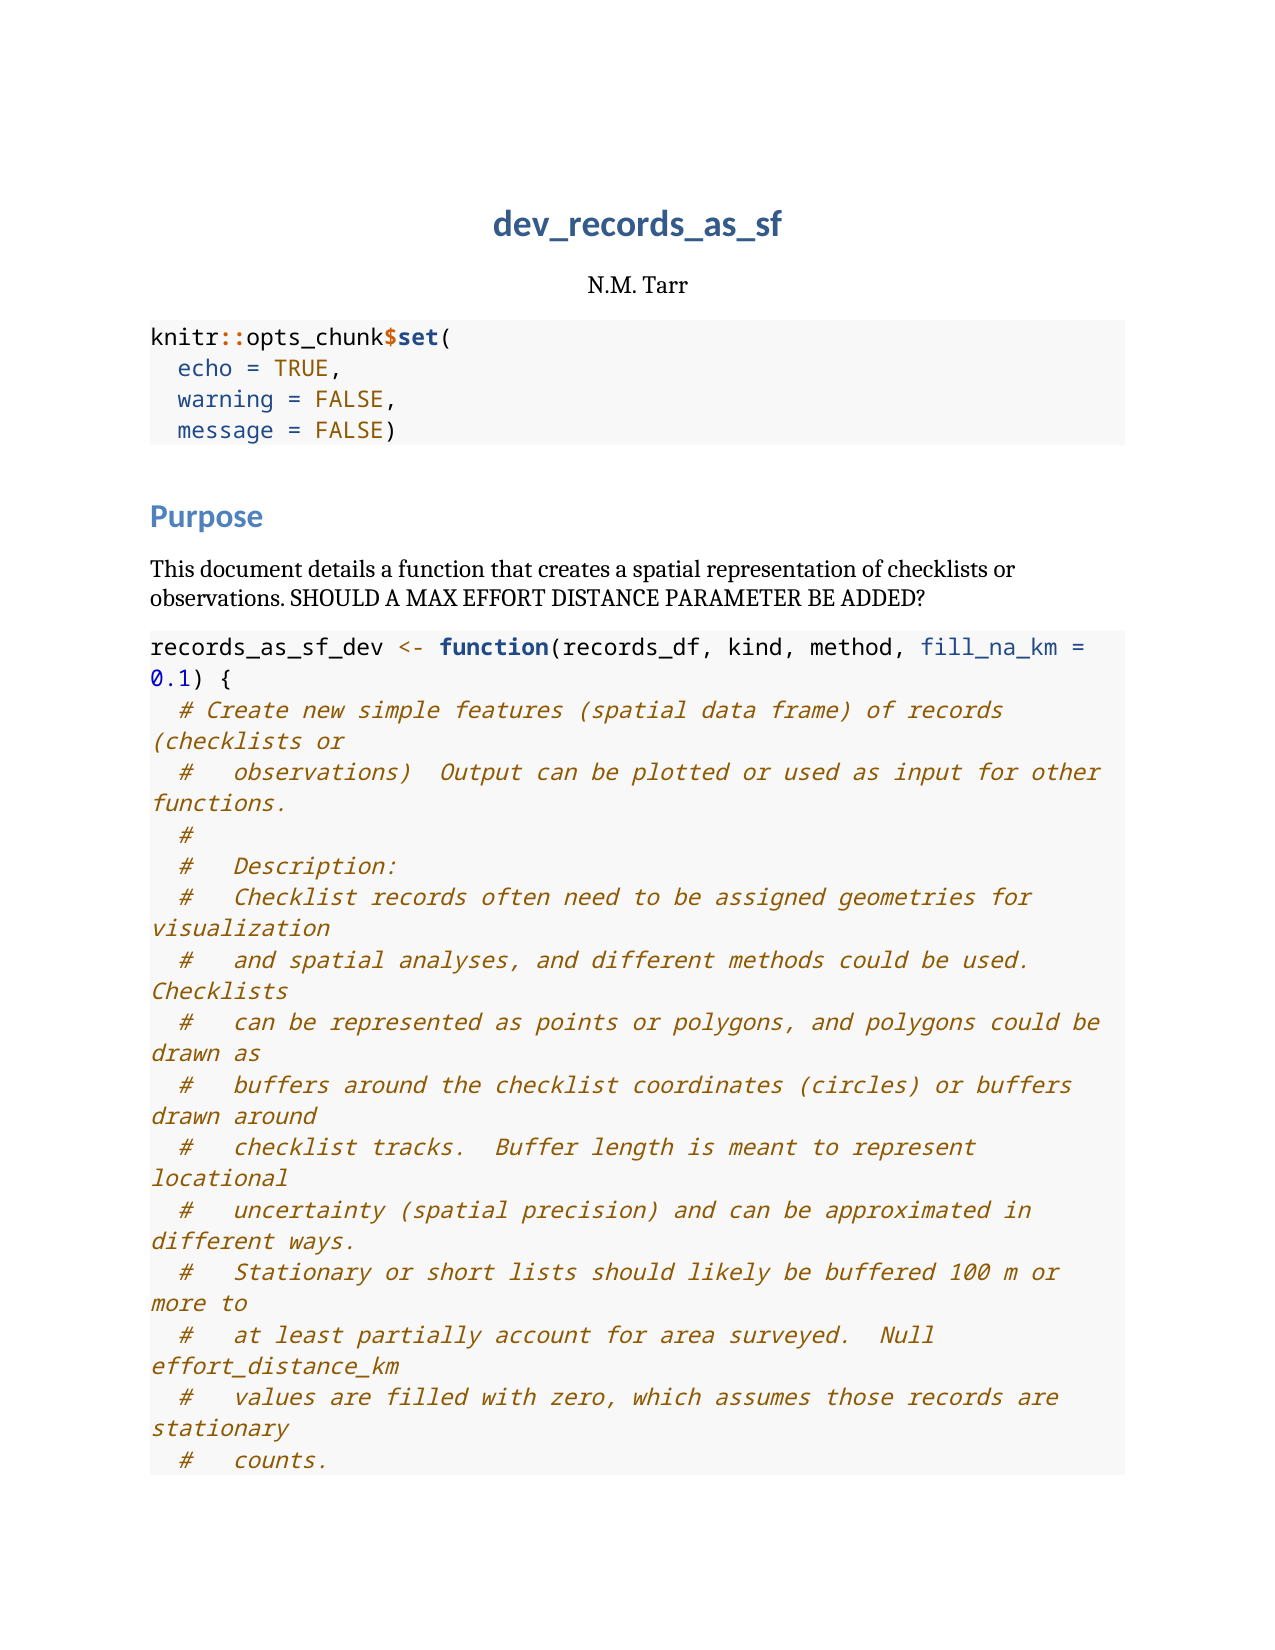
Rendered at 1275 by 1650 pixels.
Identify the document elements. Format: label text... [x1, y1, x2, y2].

subtitle Purpose [150, 495, 1125, 536]
text knitr::opts_chunk$set( echo = TRUE, warning = FALSE, message = FALSE) [342, 320, 1125, 445]
title dev_records_as_sf [150, 200, 1125, 246]
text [150, 631, 1125, 1475]
text This document details a function that creates a spatial representation of checklists or observations. SHOULD A MAX EFFORT DISTANCE PARAMETER BE ADDED? [150, 555, 1125, 612]
text N.M. Tarr [150, 271, 1125, 299]
